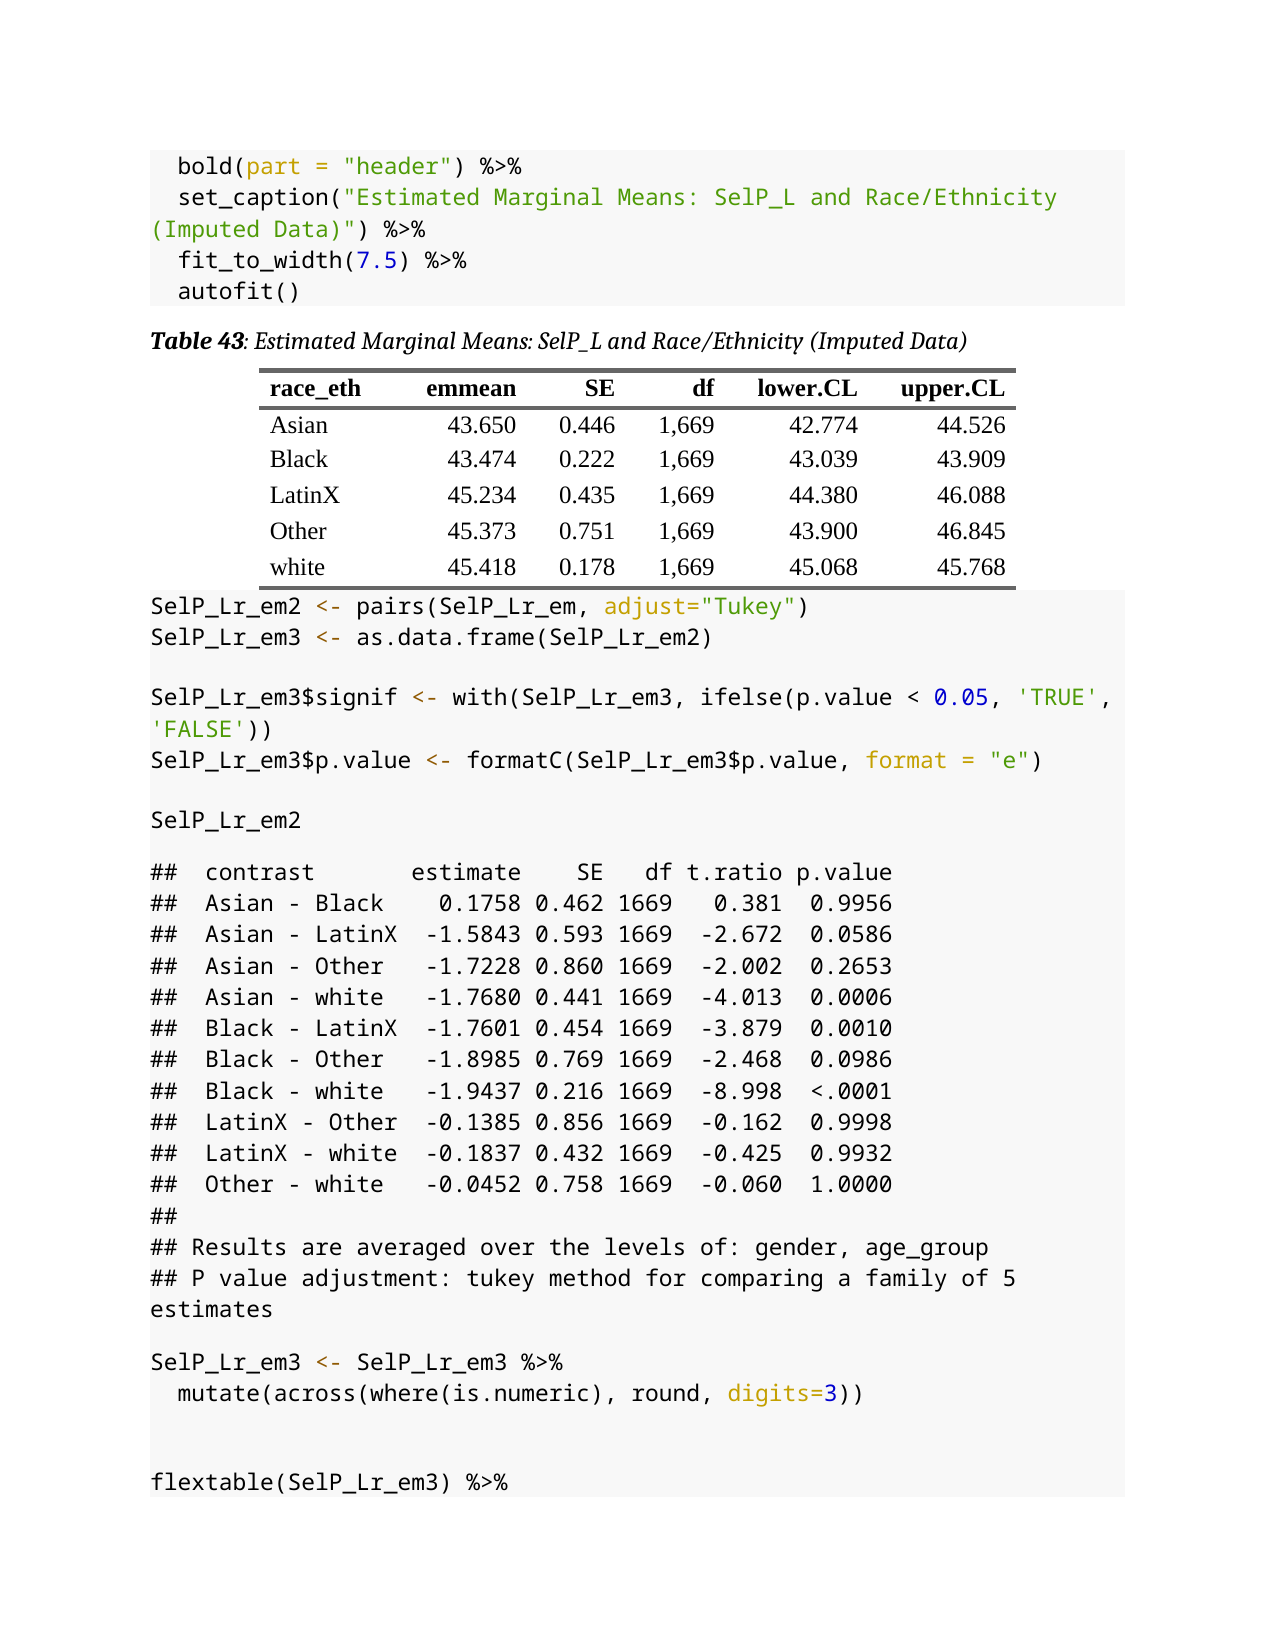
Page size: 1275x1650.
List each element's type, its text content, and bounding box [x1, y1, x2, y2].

table_cell Other [259, 514, 393, 550]
table_cell 43.474 [394, 442, 527, 478]
table_cell 46.845 [868, 514, 1016, 550]
table_header upper.CL [868, 373, 1016, 406]
table_cell 43.900 [725, 514, 868, 550]
table_cell 43.909 [868, 442, 1016, 478]
table_cell 44.380 [725, 478, 868, 514]
table_cell 45.768 [868, 550, 1016, 586]
table_cell 45.373 [394, 514, 527, 550]
table_header lower.CL [725, 373, 868, 406]
table_cell 0.435 [527, 478, 626, 514]
table_cell 42.774 [725, 410, 868, 442]
table_cell 0.222 [527, 442, 626, 478]
table_cell 1,669 [626, 514, 724, 550]
table_cell 0.446 [527, 410, 626, 442]
table_cell 45.418 [394, 550, 527, 586]
table_header race_eth [259, 373, 393, 406]
table_cell 1,669 [626, 478, 724, 514]
table_cell 43.650 [394, 410, 527, 442]
text Table : Estimated Marginal Means: SelP_L and Race/Ethnicity (Imputed Data) [150, 327, 1125, 356]
table_header SE [527, 373, 626, 406]
table_cell LatinX [259, 478, 393, 514]
text ## contrast estimate SE df t.ratio p.value ## Asian - Black 0.1758 0.462 1669 0.381 0.9956 ## Asian - LatinX -1.5843 0.593 1669 -2.672 0.0586 ## Asian - Other -1.7228 0.860 1669 -2.002 0.2653 ## Asian - white -1.7680 0.441 1669 -4.013 0.0006 ## Black - LatinX -1.7601 0.454 1669 -3.879 0.0010 ## Black - Other -1.8985 0.769 1669 -2.468 0.0986 ## Black - white -1.9437 0.216 1669 -8.998 <.0001 ## LatinX - Other -0.1385 0.856 1669 -0.162 0.9998 ## LatinX - white -0.1837 0.432 1669 -0.425 0.9932 ## Other - white -0.0452 0.758 1669 -0.060 1.0000 ## ## Results are averaged over the levels of: gender, age_group ## P value adjustment: tukey method for comparing a family of 5 estimates [150, 856, 1125, 1324]
table_cell 1,669 [626, 550, 724, 586]
table_cell Asian [259, 410, 393, 442]
table_cell 0.178 [527, 550, 626, 586]
table_cell 43.039 [725, 442, 868, 478]
table_cell 46.088 [868, 478, 1016, 514]
table_cell 0.751 [527, 514, 626, 550]
table_cell white [259, 550, 393, 586]
table_cell 44.526 [868, 410, 1016, 442]
table_cell 45.234 [394, 478, 527, 514]
table_cell 45.068 [725, 550, 868, 586]
table_cell Black [259, 442, 393, 478]
table_cell 1,669 [626, 442, 724, 478]
table_header df [626, 373, 724, 406]
table_cell 1,669 [626, 410, 724, 442]
table_header emmean [394, 373, 527, 406]
text SelP_Lr_em2 <- pairs(SelP_Lr_em, adjust="Tukey") SelP_Lr_em3 <- as.data.frame(SelP_Lr_em2) SelP_Lr_em3$signif <- with(SelP_Lr_em3, ifelse(p.value < 0.05, 'TRUE', 'FALSE')) SelP_Lr_em3$p.value <- formatC(SelP_Lr_em3$p.value, format = "e") SelP_Lr_em2 [150, 590, 1125, 835]
